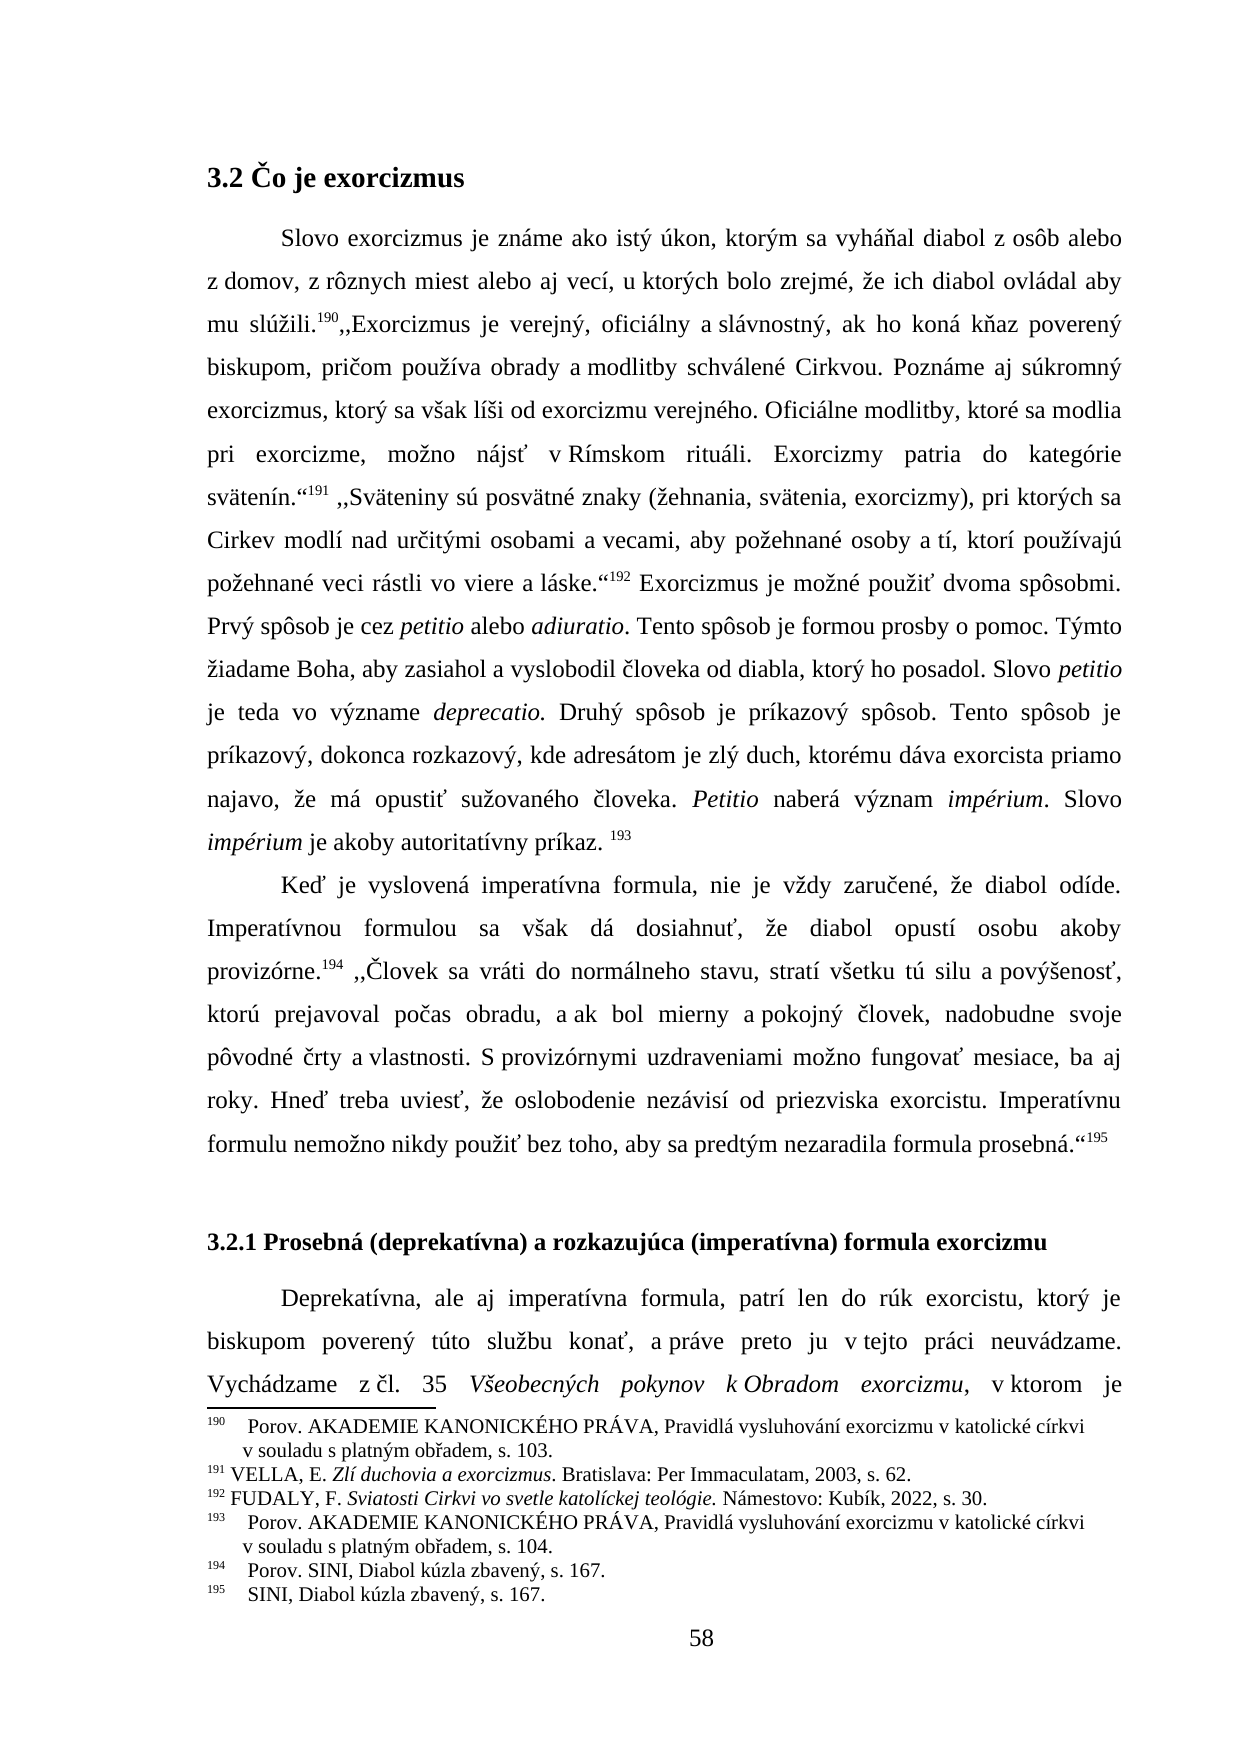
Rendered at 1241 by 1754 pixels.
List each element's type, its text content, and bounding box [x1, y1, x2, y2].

text Keď je vyslovená imperatívna formula, nie je vždy zaručené, že diabol odíde. Imperatívnou formulou sa však dá dosiahnuť, že diabol opustí osobu akoby provizórne. ,,Človek sa vráti do normálneho stavu, stratí všetku tú silu a povýšenosť, ktorú prejavoval počas obradu, a ak bol mierny a pokojný človek, nadobudne svoje pôvodné črty a vlastnosti. S provizórnymi uzdraveniami možno fungovať mesiace, ba aj roky. Hneď treba uviesť, že oslobodenie nezávisí od priezviska exorcistu. Imperatívnu formulu nemožno nikdy použiť bez toho, aby sa predtým nezaradila formula prosebná.“ [207, 870, 1122, 1157]
text Slovo exorcizmus je známe ako istý úkon, ktorým sa vyháňal diabol z osôb alebo z domov, z rôznych miest alebo aj vecí, u ktorých bolo zrejmé, že ich diabol ovládal aby mu slúžili.,,Exorcizmus je verejný, oficiálny a slávnostný, ak ho koná kňaz poverený biskupom, pričom používa obrady a modlitby schválené Cirkvou. Poznáme aj súkromný exorcizmus, ktorý sa však líši od exorcizmu verejného. Oficiálne modlitby, ktoré sa modlia pri exorcizme, možno nájsť v Rímskom rituáli. Exorcizmy patria do kategórie svätenín.“ ,,Sväteniny sú posvätné znaky (žehnania, svätenia, exorcizmy), pri ktorých sa Cirkev modlí nad určitými osobami a vecami, aby požehnané osoby a tí, ktorí používajú požehnané veci rástli vo viere a láske.“ Exorcizmus je možné použiť dvoma spôsobmi. Prvý spôsob je cez petitio alebo adiuratio. Tento spôsob je formou prosby o pomoc. Týmto žiadame Boha, aby zasiahol a vyslobodil človeka od diabla, ktorý ho posadol. Slovo petitio je teda vo význame deprecatio. Druhý spôsob je príkazový spôsob. Tento spôsob je príkazový, dokonca rozkazový, kde adresátom je zlý duch, ktorému dáva exorcista priamo najavo, že má opustiť sužovaného človeka. Petitio naberá význam impérium. Slovo impérium je akoby autoritatívny príkaz. [207, 223, 1122, 856]
subtitle 3.2 Čo je exorcizmus [207, 160, 1122, 194]
subtitle 3.2.1 Prosebná (deprekatívna) a rozkazujúca (imperatívna) formula exorcizmu [207, 1227, 1122, 1256]
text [207, 1283, 1122, 1398]
